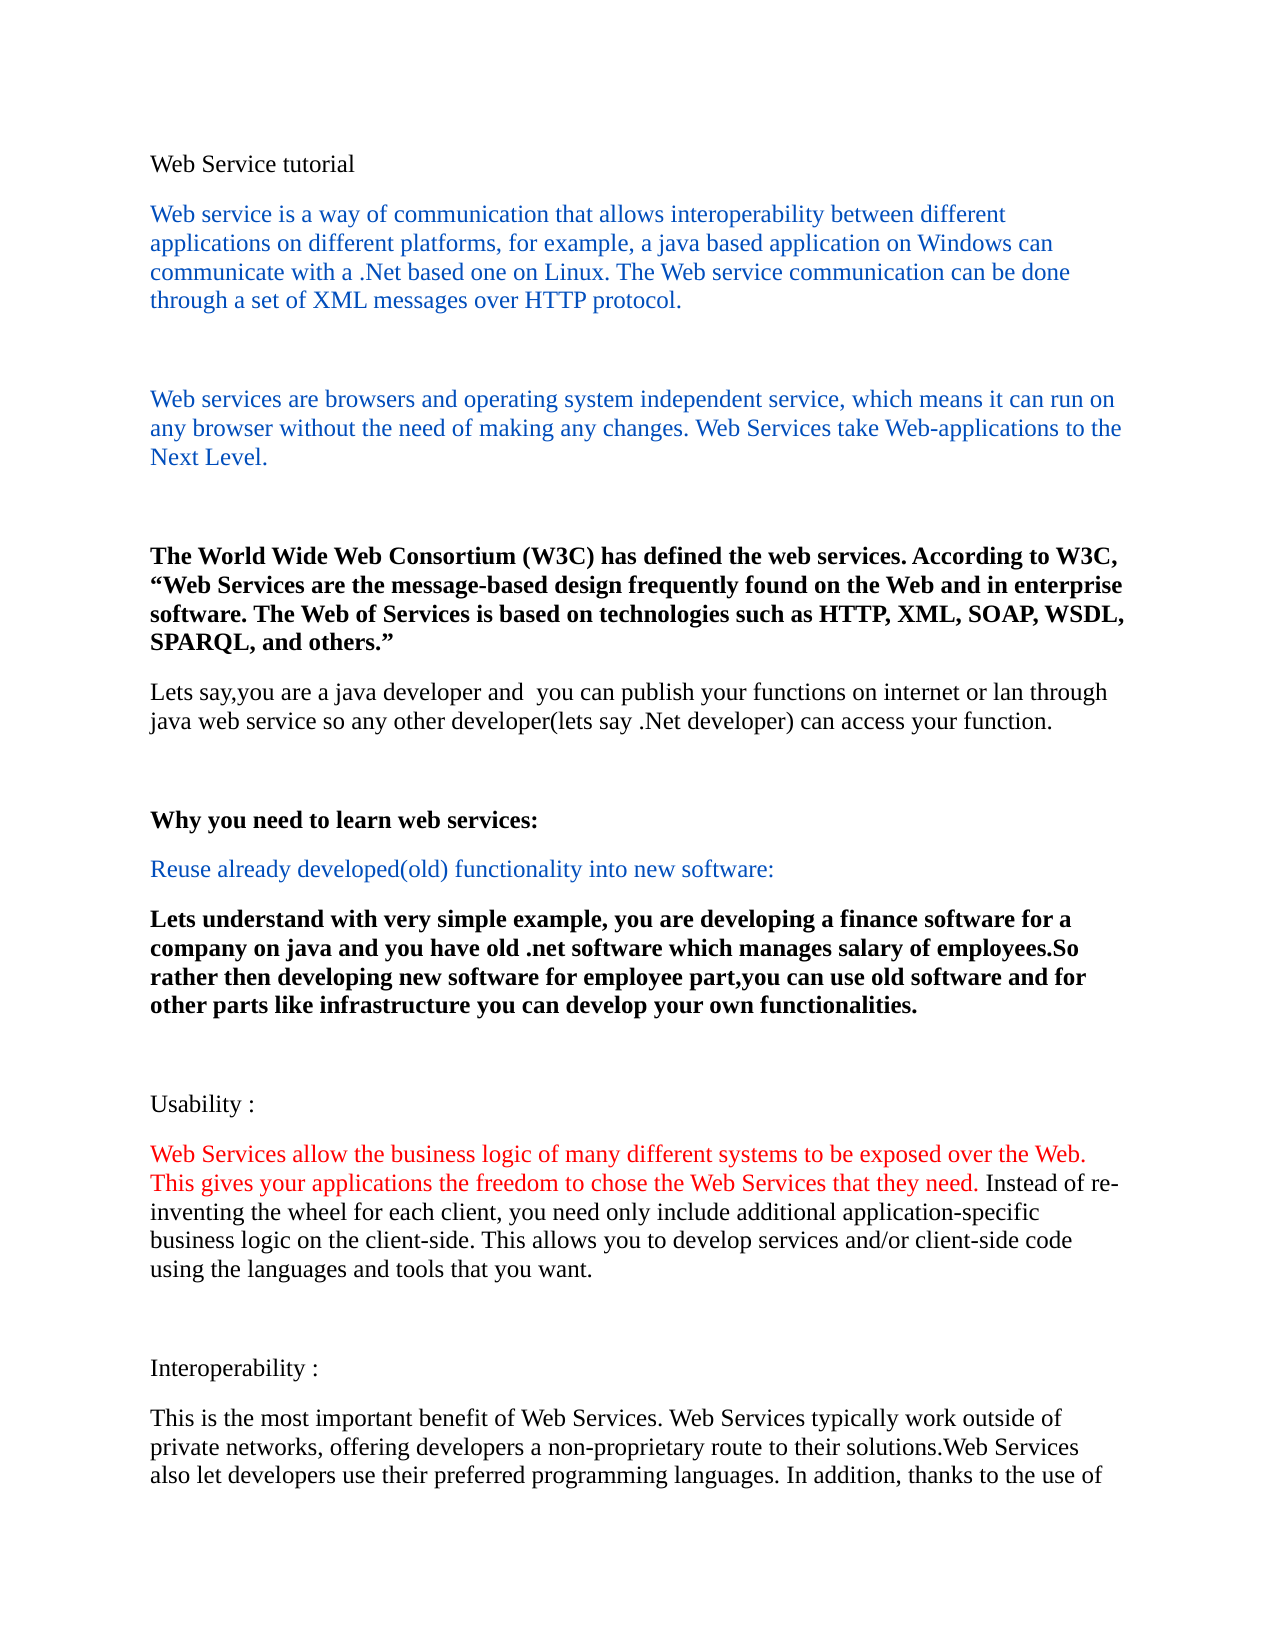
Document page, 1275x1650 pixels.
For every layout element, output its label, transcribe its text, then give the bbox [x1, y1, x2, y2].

text Web services are browsers and operating system independent service, which means it can run on any browser without the need of making any changes. Web Services take Web-applications to the Next Level. [150, 385, 1125, 471]
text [150, 1403, 1125, 1489]
text Lets understand with very simple example, you are developing a finance software for a company on java and you have old .net software which manages salary of employees.So rather then developing new software for employee part,you can use old software and for other parts like infrastructure you can develop your own functionalities. [150, 904, 1125, 1019]
text Usability : [150, 1090, 1125, 1119]
text Lets say,you are a java developer and you can publish your functions on internet or lan through java web service so any other developer(lets say .Net developer) can access your function. [150, 677, 1125, 735]
text Web Service tutorial [150, 150, 1125, 179]
text Web service is a way of communication that allows interoperability between different applications on different platforms, for example, a java based application on Windows can communicate with a .Net based one on Linux. The Web service communication can be done through a set of XML messages over HTTP protocol. [150, 199, 1125, 314]
text Reuse already developed(old) functionality into new software: [150, 855, 1125, 884]
text Interoperability : [150, 1354, 1125, 1382]
text Why you need to learn web services: [150, 805, 1125, 834]
text The World Wide Web Consortium (W3C) has defined the web services. According to W3C, “Web Services are the message-based design frequently found on the Web and in enterprise software. The Web of Services is based on technologies such as HTTP, XML, SOAP, WSDL, SPARQL, and others.” [150, 542, 1125, 657]
text Web Services allow the business logic of many different systems to be exposed over the Web. This gives your applications the freedom to chose the Web Services that they need. Instead of re-inventing the wheel for each client, you need only include additional application-specific business logic on the client-side. This allows you to develop services and/or client-side code using the languages and tools that you want. [150, 1139, 1125, 1283]
